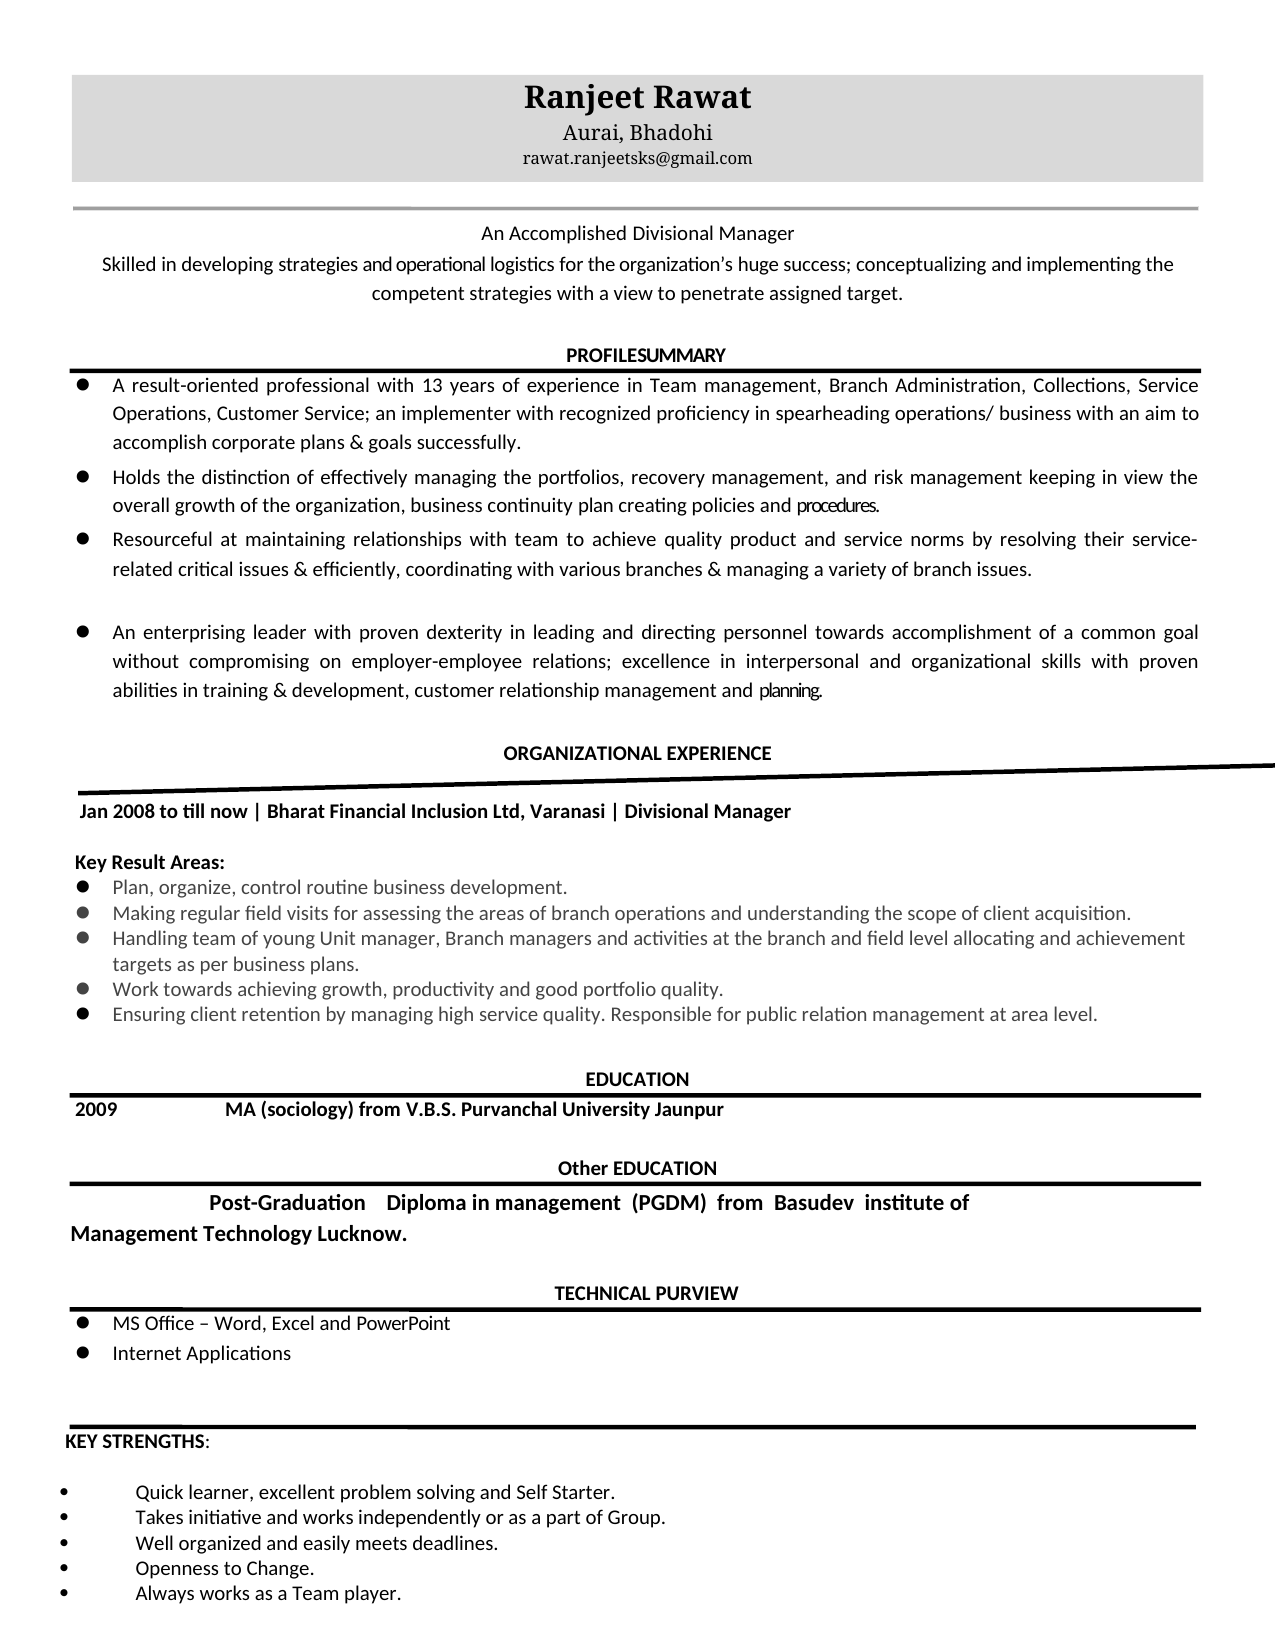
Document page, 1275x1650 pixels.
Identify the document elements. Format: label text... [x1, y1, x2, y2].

text KEY STRENGTHS: [60, 1428, 1214, 1453]
list Takes initiative and works independently or as a part of Group. [60, 1504, 1275, 1530]
subtitle ORGANIZATIONAL EXPERIENCE [78, 740, 1197, 790]
text 2009 MA (sociology) from V.B.S. Purvanchal University Jaunpur [75, 1096, 1214, 1122]
list Always works as a Team player. [60, 1581, 1275, 1606]
table_header Post-Graduation Diploma in management (PGDM) from Basudev institute of [59, 1185, 1090, 1216]
text An Accomplished Divisional Manager [78, 220, 1197, 246]
subtitle ORGANIZATIONAL EXPERIENCE [228, 770, 1197, 793]
subtitle Jan 2008 to till now | Bharat Financial Inclusion Ltd, Varanasi | Divisional Manager [75, 798, 1214, 823]
list Resourceful at maintaining relationships with team to achieve quality product and service norms by resolving their service-related critical issues & efficiently, coordinating with various branches & managing a variety of branch issues. [75, 527, 1200, 581]
list Internet Applications [75, 1340, 1214, 1365]
list Holds the distinction of effectively managing the portfolios, recovery management, and risk management keeping in view the overall growth of the organization, business continuity plan creating policies and procedures. [75, 464, 1201, 518]
text Key Result Areas: [75, 849, 1214, 874]
list Quick learner, excellent problem solving and Self Starter. [60, 1479, 1275, 1504]
subtitle PROFILESUMMARY [78, 342, 1214, 367]
subtitle TECHNICAL PURVIEW [78, 1281, 1214, 1306]
list Handling team of young Unit manager, Branch managers and activities at the branch and field level allocating and achievement targets as per business plans. [75, 925, 1214, 976]
subtitle Other EDUCATION [60, 1155, 1214, 1180]
list Well organized and easily meets deadlines. [60, 1530, 1275, 1555]
list Openness to Change. [60, 1555, 1275, 1581]
subtitle EDUCATION [60, 1066, 1214, 1092]
list MS Office – Word, Excel and PowerPoint [75, 1311, 1214, 1336]
list Ensuring client retention by managing high service quality. Responsible for public relation management at area level. [75, 1002, 1214, 1027]
list An enterprising leader with proven dexterity in leading and directing personnel towards accomplishment of a common goal without compromising on employer-employee relations; excellence in interpersonal and organizational skills with proven abilities in training & development, customer relationship management and planning. [75, 619, 1201, 703]
list Plan, organize, control routine business development. [75, 874, 1214, 900]
list A result-oriented professional with 13 years of experience in Team management, Branch Administration, Collections, Service Operations, Customer Service; an implementer with recognized proficiency in spearheading operations/ business with an aim to accomplish corporate plans & goals successfully. [75, 374, 1201, 455]
text Skilled in developing strategies and operational logistics for the organization’s huge success; conceptualizing and implementing the competent strategies with a view to penetrate assigned target. [78, 251, 1197, 306]
table_cell Management Technology Lucknow. [59, 1216, 1113, 1247]
list Making regular field visits for assessing the areas of branch operations and understanding the scope of client acquisition. [75, 900, 1214, 925]
list Work towards achieving growth, productivity and good portfolio quality. [75, 976, 1214, 1002]
